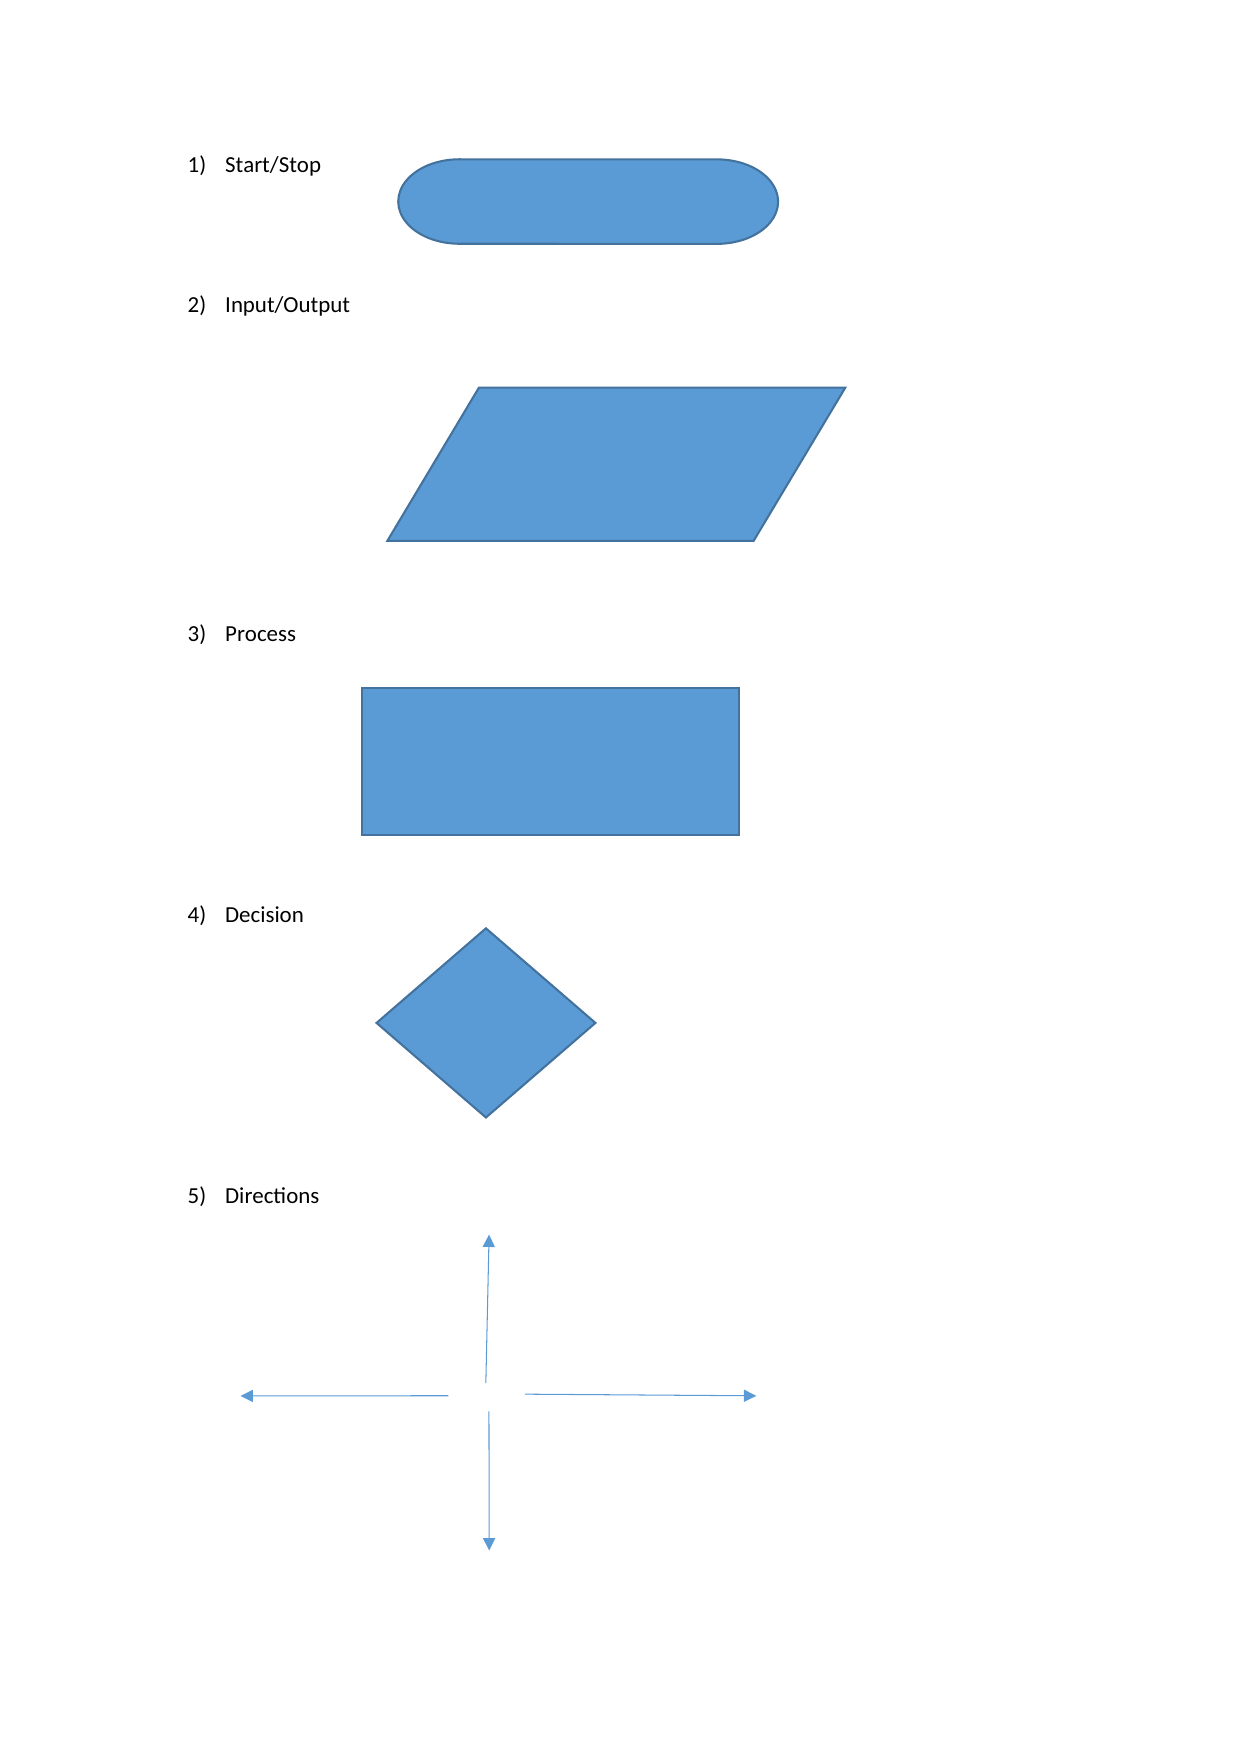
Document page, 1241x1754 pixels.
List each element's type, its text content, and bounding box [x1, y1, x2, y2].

list Directions [187, 1181, 1090, 1209]
list Decision [187, 900, 1090, 928]
list Input/Output [187, 291, 1090, 319]
list Start/Stop [187, 150, 1090, 178]
list Process [187, 619, 1090, 647]
